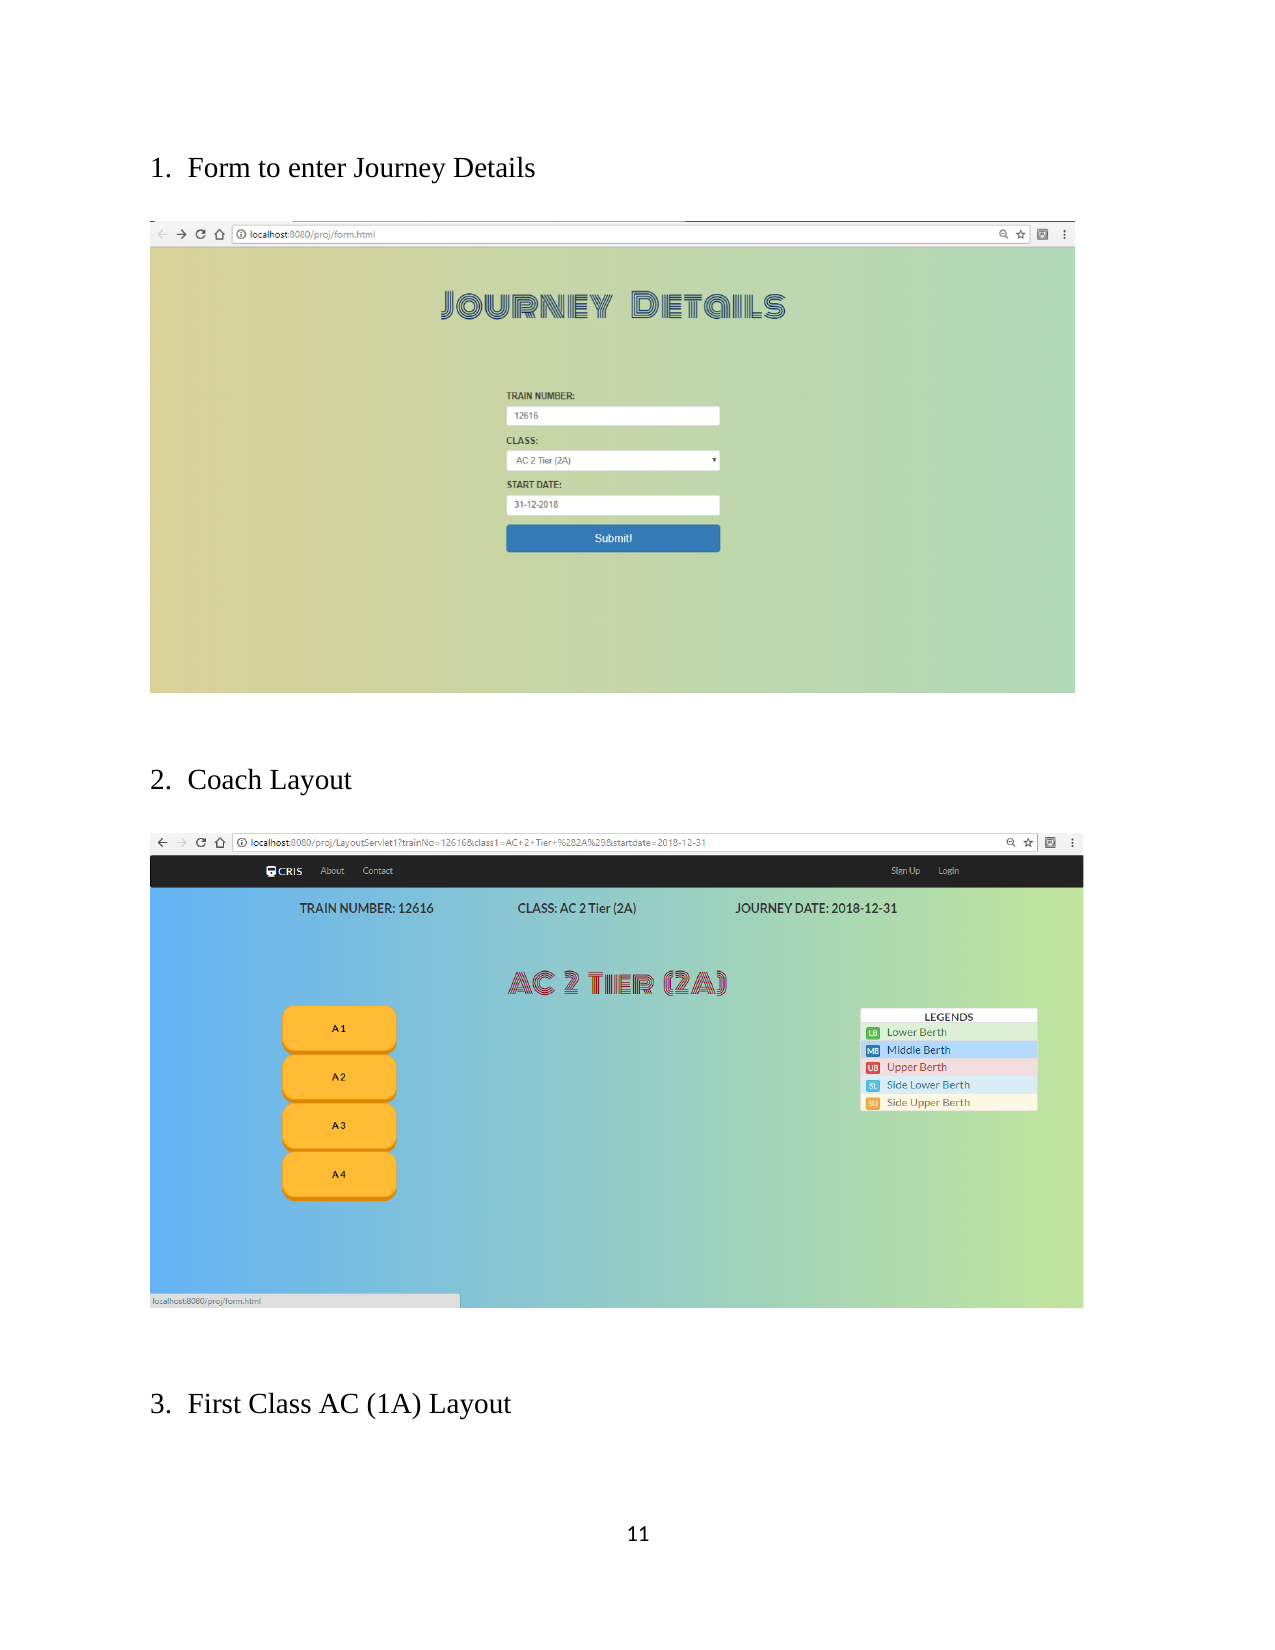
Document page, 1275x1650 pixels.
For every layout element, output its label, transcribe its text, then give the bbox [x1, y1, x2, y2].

list Form to enter Journey Details [150, 150, 1125, 183]
list Coach Layout [150, 762, 1125, 796]
picture [150, 833, 1084, 1308]
picture [150, 221, 1075, 693]
list First Class AC (1A) Layout [150, 1386, 1125, 1419]
